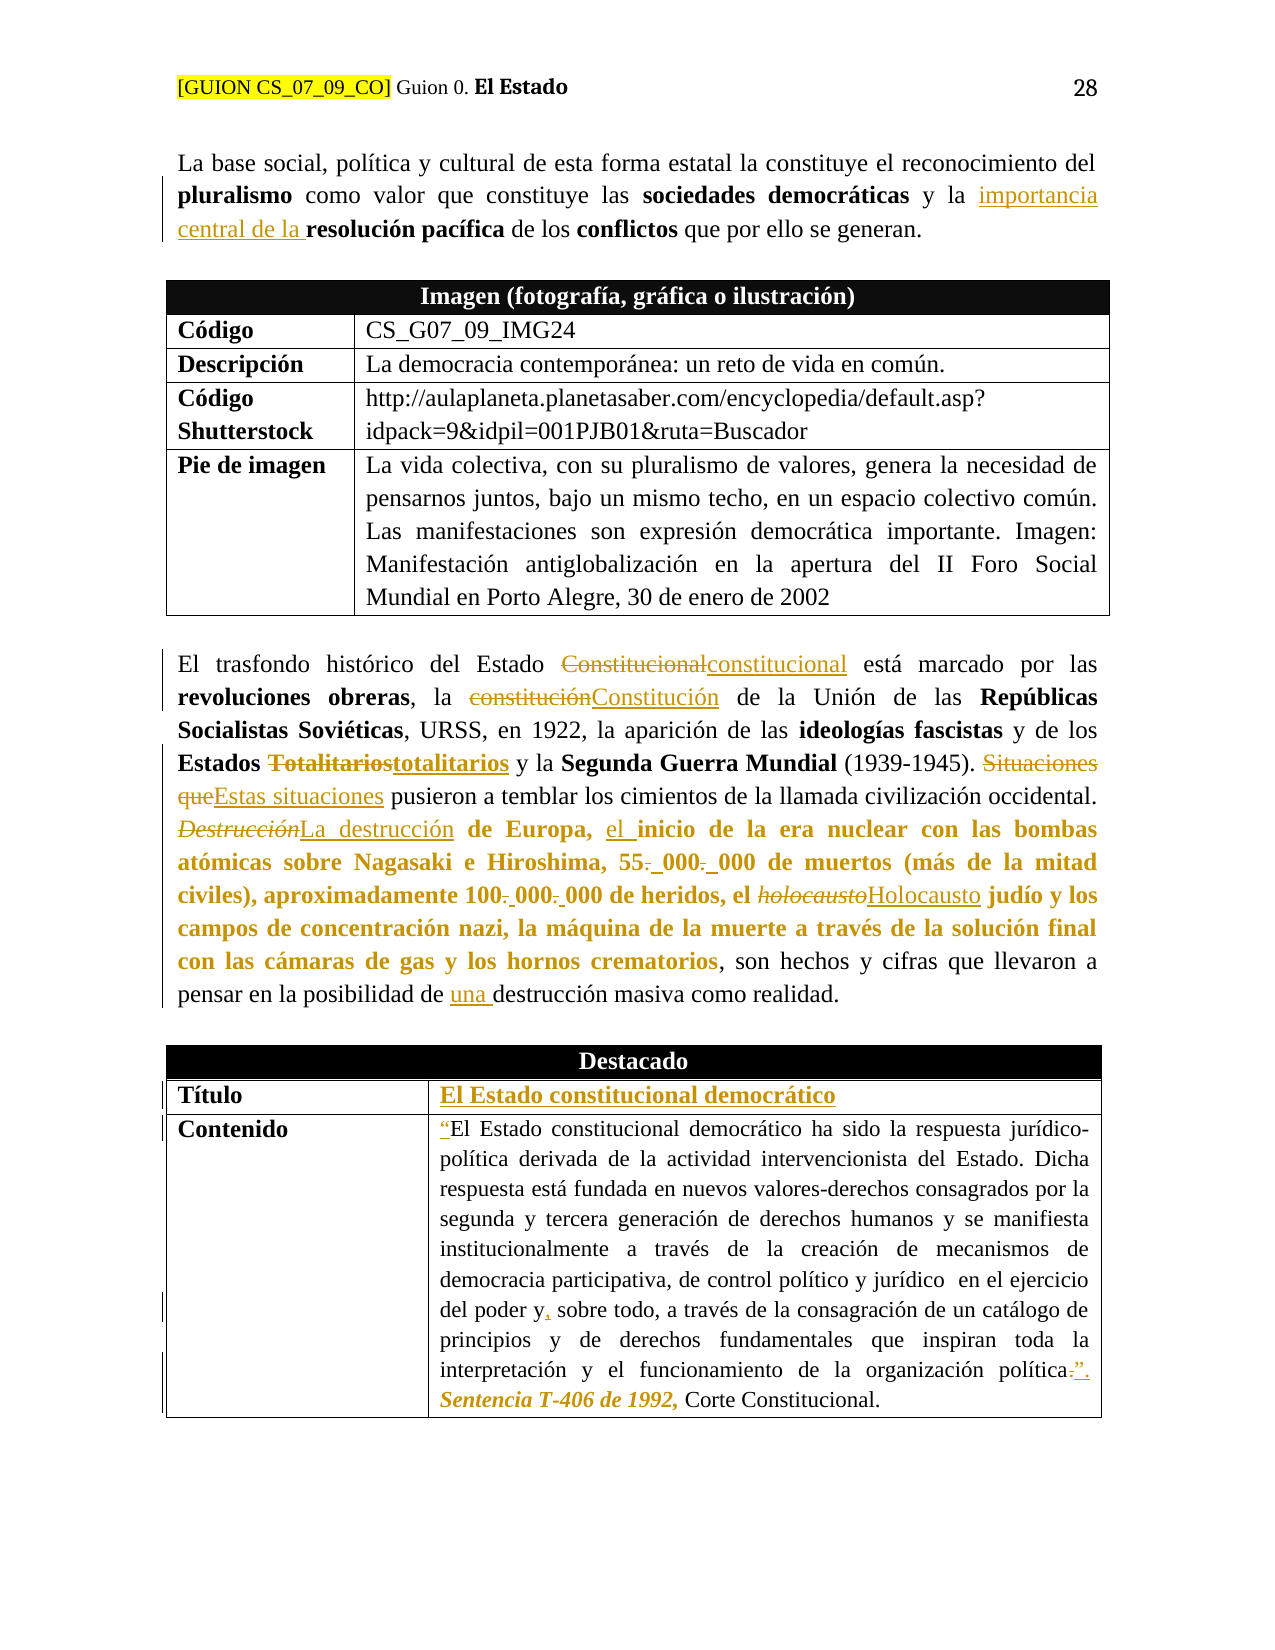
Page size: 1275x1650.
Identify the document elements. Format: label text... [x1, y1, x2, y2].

table_cell http://aulaplaneta.planetasaber.com/encyclopedia/default.asp?idpack=9&idpil=001PJB01&ruta=Buscador [355, 383, 1109, 449]
table_cell La democracia contemporánea: un reto de vida en común. [355, 349, 1109, 382]
table_cell Código [167, 315, 354, 348]
table_cell [429, 1081, 1101, 1113]
table_cell Contenido [167, 1115, 428, 1417]
text La base social, política y cultural de esta forma estatal la constituye el reconocimiento del pluralismo como valor que constituye las sociedades democráticas y la resolución pacífica de los conflictos que por ello se generan. [177, 148, 1098, 242]
table_cell Título [167, 1081, 428, 1113]
table_cell Código Shutterstock [167, 383, 354, 449]
text El trasfondo histórico del Estado está marcado por las revoluciones obreras, la de la Unión de las Repúblicas Socialistas Soviéticas, URSS, en 1922, la aparición de las ideologías fascistas y de los Estados y la Segunda Guerra Mundial (1939-1945). pusieron a temblar los cimientos de la llamada civilización occidental. de Europa, inicio de la era nuclear con las bombas atómicas sobre Nagasaki e Hiroshima, 55000000 de muertos (más de la mitad civiles), aproximadamente 100000000 de heridos, el judío y los campos de concentración nazi, la máquina de la muerte a través de la solución final con las cámaras de gas y los hornos crematorios, son hechos y cifras que llevaron a pensar en la posibilidad de destrucción masiva como realidad. [177, 649, 1098, 1008]
table_cell La vida colectiva, con su pluralismo de valores, genera la necesidad de pensarnos juntos, bajo un mismo techo, en un espacio colectivo común. Las manifestaciones son expresión democrática importante. Imagen: Manifestación antiglobalización en la apertura del II Foro Social Mundial en Porto Alegre, 30 de enero de 2002 [355, 450, 1109, 615]
table_cell El Estado constitucional democrático ha sido la respuesta jurídico-política derivada de la actividad intervencionista del Estado. Dicha respuesta está fundada en nuevos valores-derechos consagrados por la segunda y tercera generación de derechos humanos y se manifiesta institucionalmente a través de la creación de mecanismos de democracia participativa, de control político y jurídico en el ejercicio del poder y sobre todo, a través de la consagración de un catálogo de principios y de derechos fundamentales que inspiran toda la interpretación y el funcionamiento de la organización política Sentencia T-406 de 1992, Corte Constitucional. [429, 1115, 1101, 1417]
table_cell Descripción [167, 349, 354, 382]
table_header Imagen (fotografía, gráfica o ilustración) [167, 281, 1109, 314]
table_header Destacado [167, 1046, 1101, 1079]
table_cell CS_G07_09_IMG24 [355, 315, 1109, 348]
table_cell Pie de imagen [167, 450, 354, 615]
